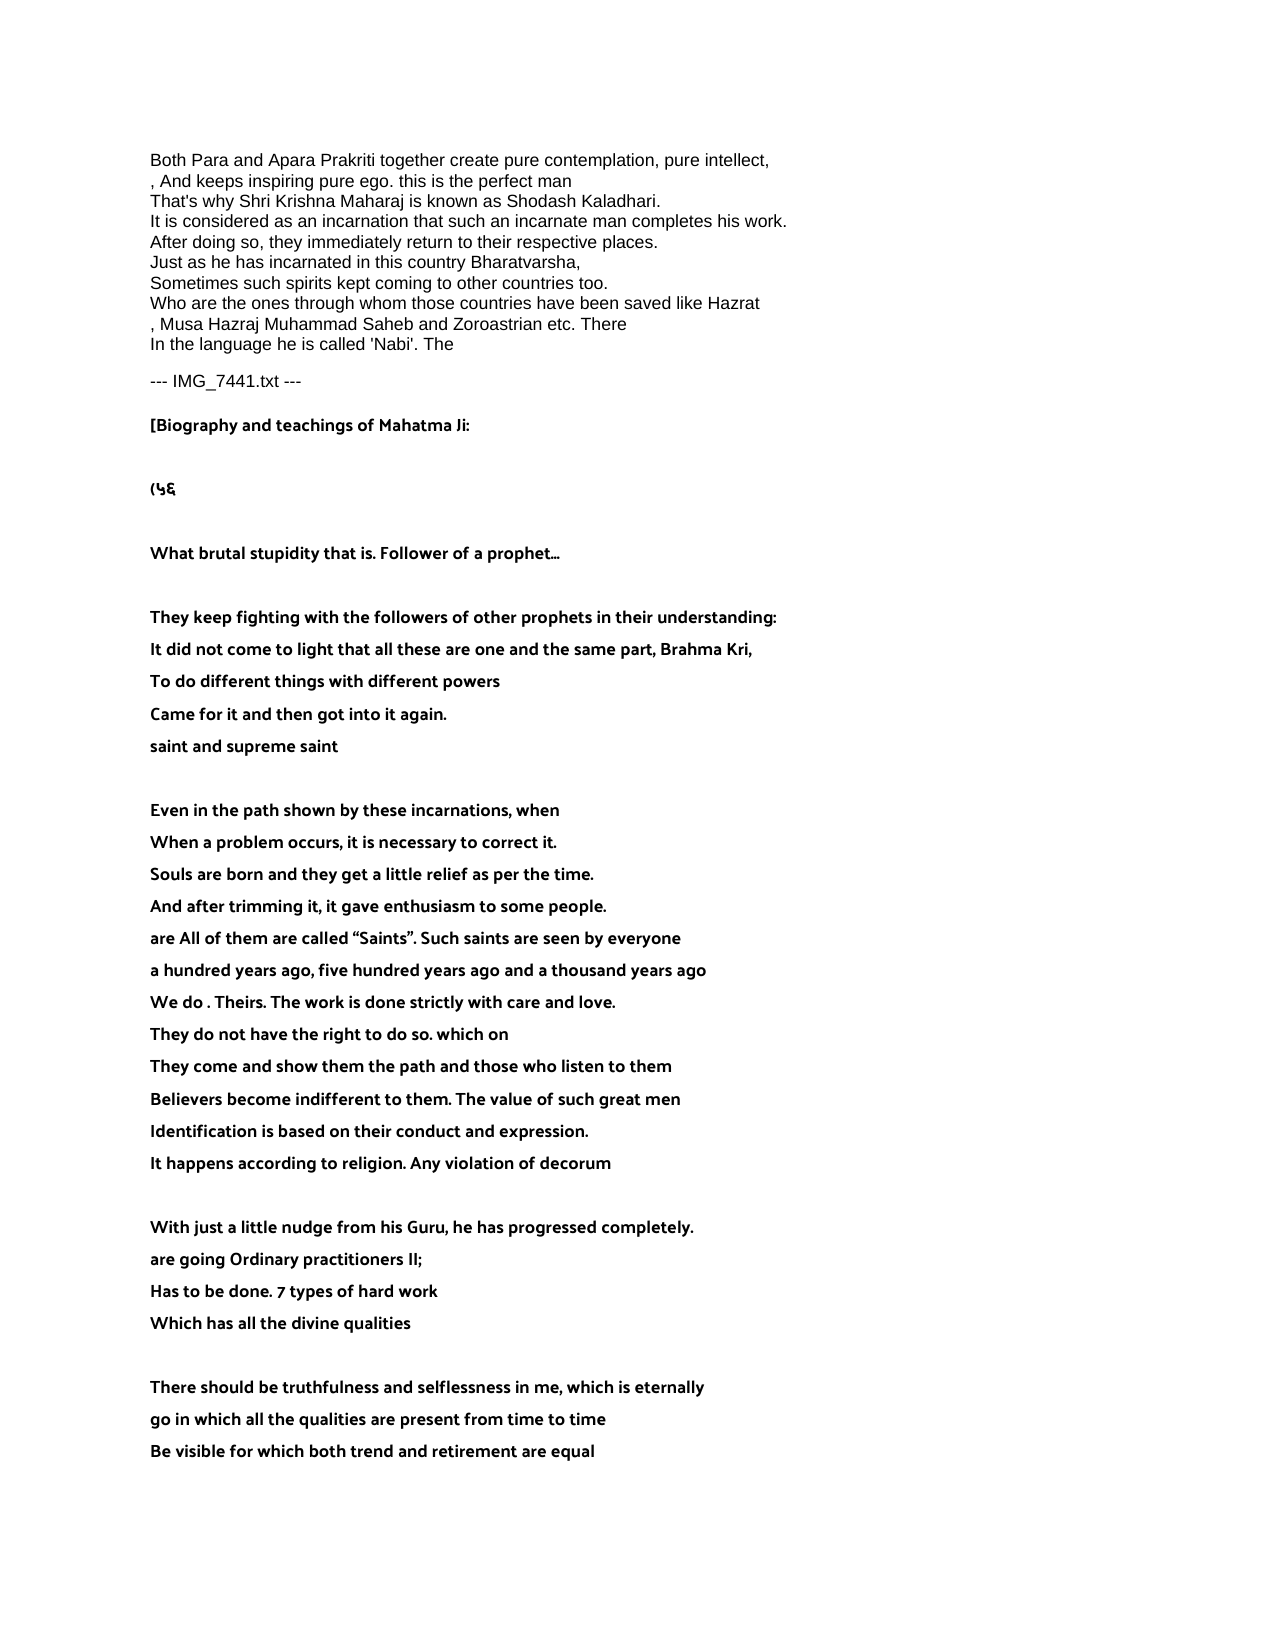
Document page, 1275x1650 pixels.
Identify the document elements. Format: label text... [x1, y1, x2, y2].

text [150, 150, 1125, 354]
text --- IMG_7441.txt --- [150, 371, 1125, 391]
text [150, 408, 1125, 1467]
